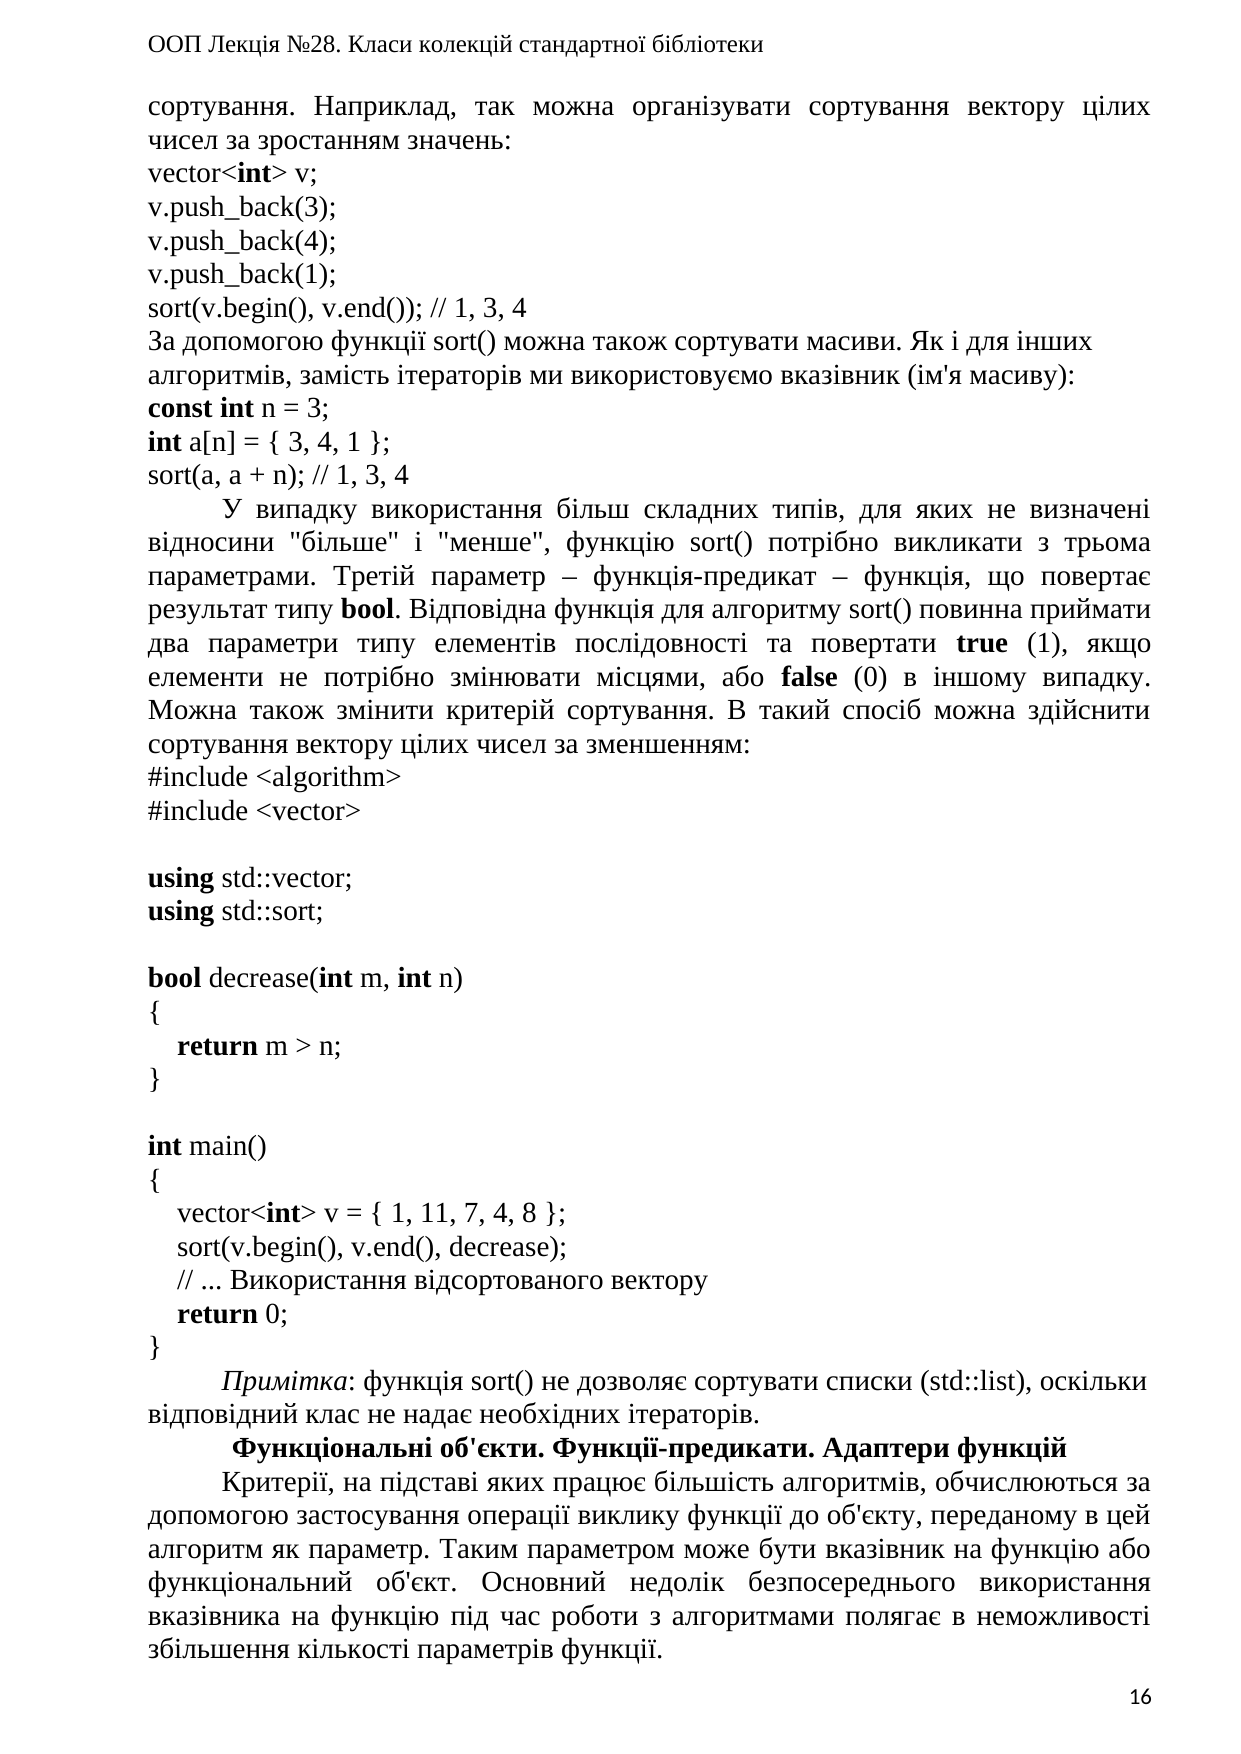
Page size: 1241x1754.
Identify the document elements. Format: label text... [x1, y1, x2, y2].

text } [148, 1061, 1152, 1095]
text using std::vector; [148, 860, 1152, 893]
text #include <algorithm> [148, 759, 1152, 793]
text bool decrease(int m, int n) [148, 961, 1152, 994]
text sort(a, a + n); // 1, 3, 4 [148, 457, 1152, 491]
text int a[n] = { 3, 4, 1 }; [148, 424, 1152, 457]
text У випадку використання більш складних типів, для яких не визначені відносини "більше" і "менше", функцію sort() потрібно викликати з трьома параметрами. Третій параметр – функція-предикат – функція, що повертає результат типу bool. Відповідна функція для алгоритму sort() повинна приймати два параметри типу елементів послідовності та повертати true (1), якщо елементи не потрібно змінювати місцями, або false (0) в іншому випадку. Можна також змінити критерій сортування. В такий спосіб можна здійснити сортування вектору цілих чисел за зменшенням: [148, 491, 1152, 759]
text { [148, 1162, 1152, 1195]
text const int n = 3; [148, 390, 1152, 424]
text sort(v.begin(), v.end(), decrease); [148, 1229, 1152, 1262]
text // ... Використання відсортованого вектору [148, 1262, 1152, 1296]
text vector<int> v; [148, 156, 1152, 189]
text Критерії, на підставі яких працює більшість алгоритмів, обчислюються за допомогою застосування операції виклику функції до об'єкту, переданому в цей алгоритм як параметр. Таким параметром може бути вказівник на функцію або функціональний об'єкт. Основний недолік безпосереднього використання вказівника на функцію під час роботи з алгоритмами полягає в неможливості збільшення кількості параметрів функції. [148, 1464, 1152, 1665]
text v.push_back(3); [148, 189, 1152, 223]
text { [148, 994, 1152, 1028]
text } [148, 1329, 1152, 1363]
text return m > n; [148, 1028, 1152, 1061]
text v.push_back(4); [148, 223, 1152, 256]
text int main() [148, 1128, 1152, 1162]
text #include <vector> [148, 793, 1152, 826]
text return 0; [148, 1296, 1152, 1329]
text v.push_back(1); [148, 256, 1152, 290]
text vector<int> v = { 1, 11, 7, 4, 8 }; [148, 1195, 1152, 1229]
text За допомогою функції sort() можна також сортувати масиви. Як і для інших алгоритмів, замість ітераторів ми використовуємо вказівник (ім'я масиву): [148, 323, 1152, 390]
text Функціональні об'єкти. Функції-предикати. Адаптери функцій [148, 1430, 1152, 1464]
text sort(v.begin(), v.end()); // 1, 3, 4 [148, 290, 1152, 323]
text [148, 88, 1152, 156]
text using std::sort; [148, 893, 1152, 927]
text Примітка: функція sort() не дозволяє сортувати списки (std::list), оскільки відповідний клас не надає необхідних ітераторів. [148, 1363, 1152, 1430]
